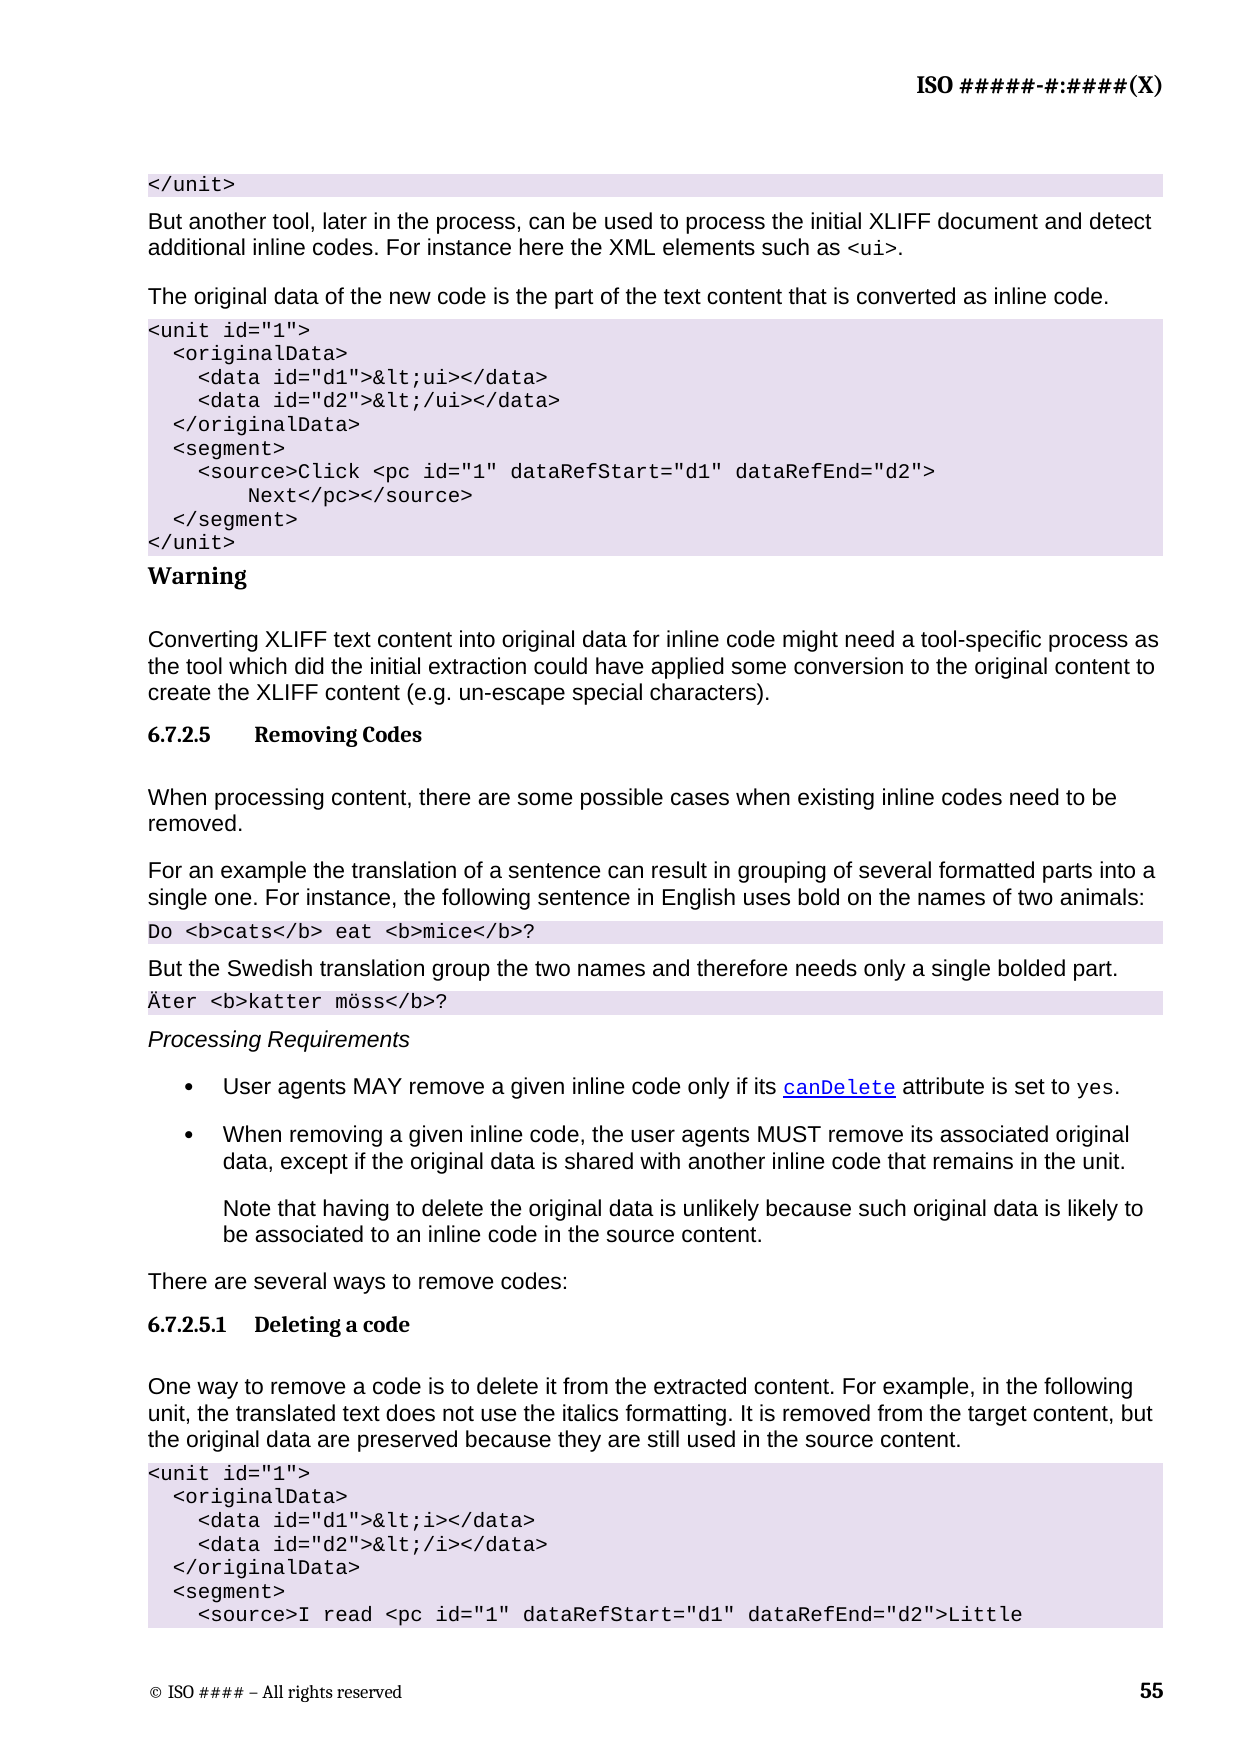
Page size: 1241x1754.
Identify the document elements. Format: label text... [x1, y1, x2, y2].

text <data id="d2">&lt;/i></data> [148, 1533, 1163, 1557]
text There are several ways to remove codes: [148, 1268, 1163, 1295]
text <segment> [148, 438, 1163, 461]
text </originalData> [148, 414, 1163, 438]
text But another tool, later in the process, can be used to process the initial XLIFF document and detect additional inline codes. For instance here the XML elements such as <ui>. [148, 208, 1163, 262]
text <originalData> [148, 1486, 1163, 1510]
text <source>Click <pc id="1" dataRefStart="d1" dataRefEnd="d2"> [148, 461, 1163, 485]
text Note that having to delete the original data is unlikely because such original data is likely to be associated to an inline code in the source content. [223, 1195, 1163, 1247]
text <data id="d2">&lt;/ui></data> [148, 391, 1163, 414]
text <unit id="1"> [148, 1463, 1163, 1486]
text Next</pc></source> [148, 485, 1163, 509]
text <data id="d1">&lt;ui></data> [148, 367, 1163, 391]
text <unit id="1"> [148, 319, 1163, 343]
title Processing Requirements [148, 1026, 1163, 1052]
text For an example the translation of a sentence can result in grouping of several formatted parts into a single one. For instance, the following sentence in English uses bold on the names of two animals: [148, 857, 1163, 910]
text </unit> [148, 532, 1163, 556]
text But the Swedish translation group the two names and therefore needs only a single bolded part. [148, 955, 1163, 981]
text Äter <b>katter möss</b>? [148, 991, 1163, 1015]
text <data id="d1">&lt;i></data> [148, 1510, 1163, 1533]
subtitle Warning [148, 562, 1163, 591]
text </unit> [148, 174, 1163, 197]
text Converting XLIFF text content into original data for inline code might need a tool-specific process as the tool which did the initial extraction could have applied some conversion to the original content to create the XLIFF content (e.g. un-escape special characters). [148, 626, 1163, 706]
text The original data of the new code is the part of the text content that is converted as inline code. [148, 283, 1163, 309]
subtitle Removing Codes [148, 722, 1163, 748]
text <originalData> [148, 343, 1163, 367]
text </originalData> [148, 1557, 1163, 1581]
subtitle 6.7.2.5.1 Deleting a code [148, 1311, 1163, 1338]
text When processing content, there are some possible cases when existing inline codes need to be removed. [148, 784, 1163, 837]
list User agents MAY remove a given inline code only if its canDelete attribute is set to yes. [185, 1073, 1163, 1100]
text </segment> [148, 509, 1163, 532]
text Do <b>cats</b> eat <b>mice</b>? [148, 921, 1163, 944]
list When removing a given inline code, the user agents MUST remove its associated original data, except if the original data is shared with another inline code that remains in the unit. [185, 1121, 1163, 1174]
text <source>I read <pc id="1" dataRefStart="d1" dataRefEnd="d2">Little [148, 1604, 1163, 1628]
text <segment> [148, 1581, 1163, 1604]
text One way to remove a code is to delete it from the extracted content. For example, in the following unit, the translated text does not use the italics formatting. It is removed from the target content, but the original data are preserved because they are still used in the source content. [148, 1373, 1163, 1452]
